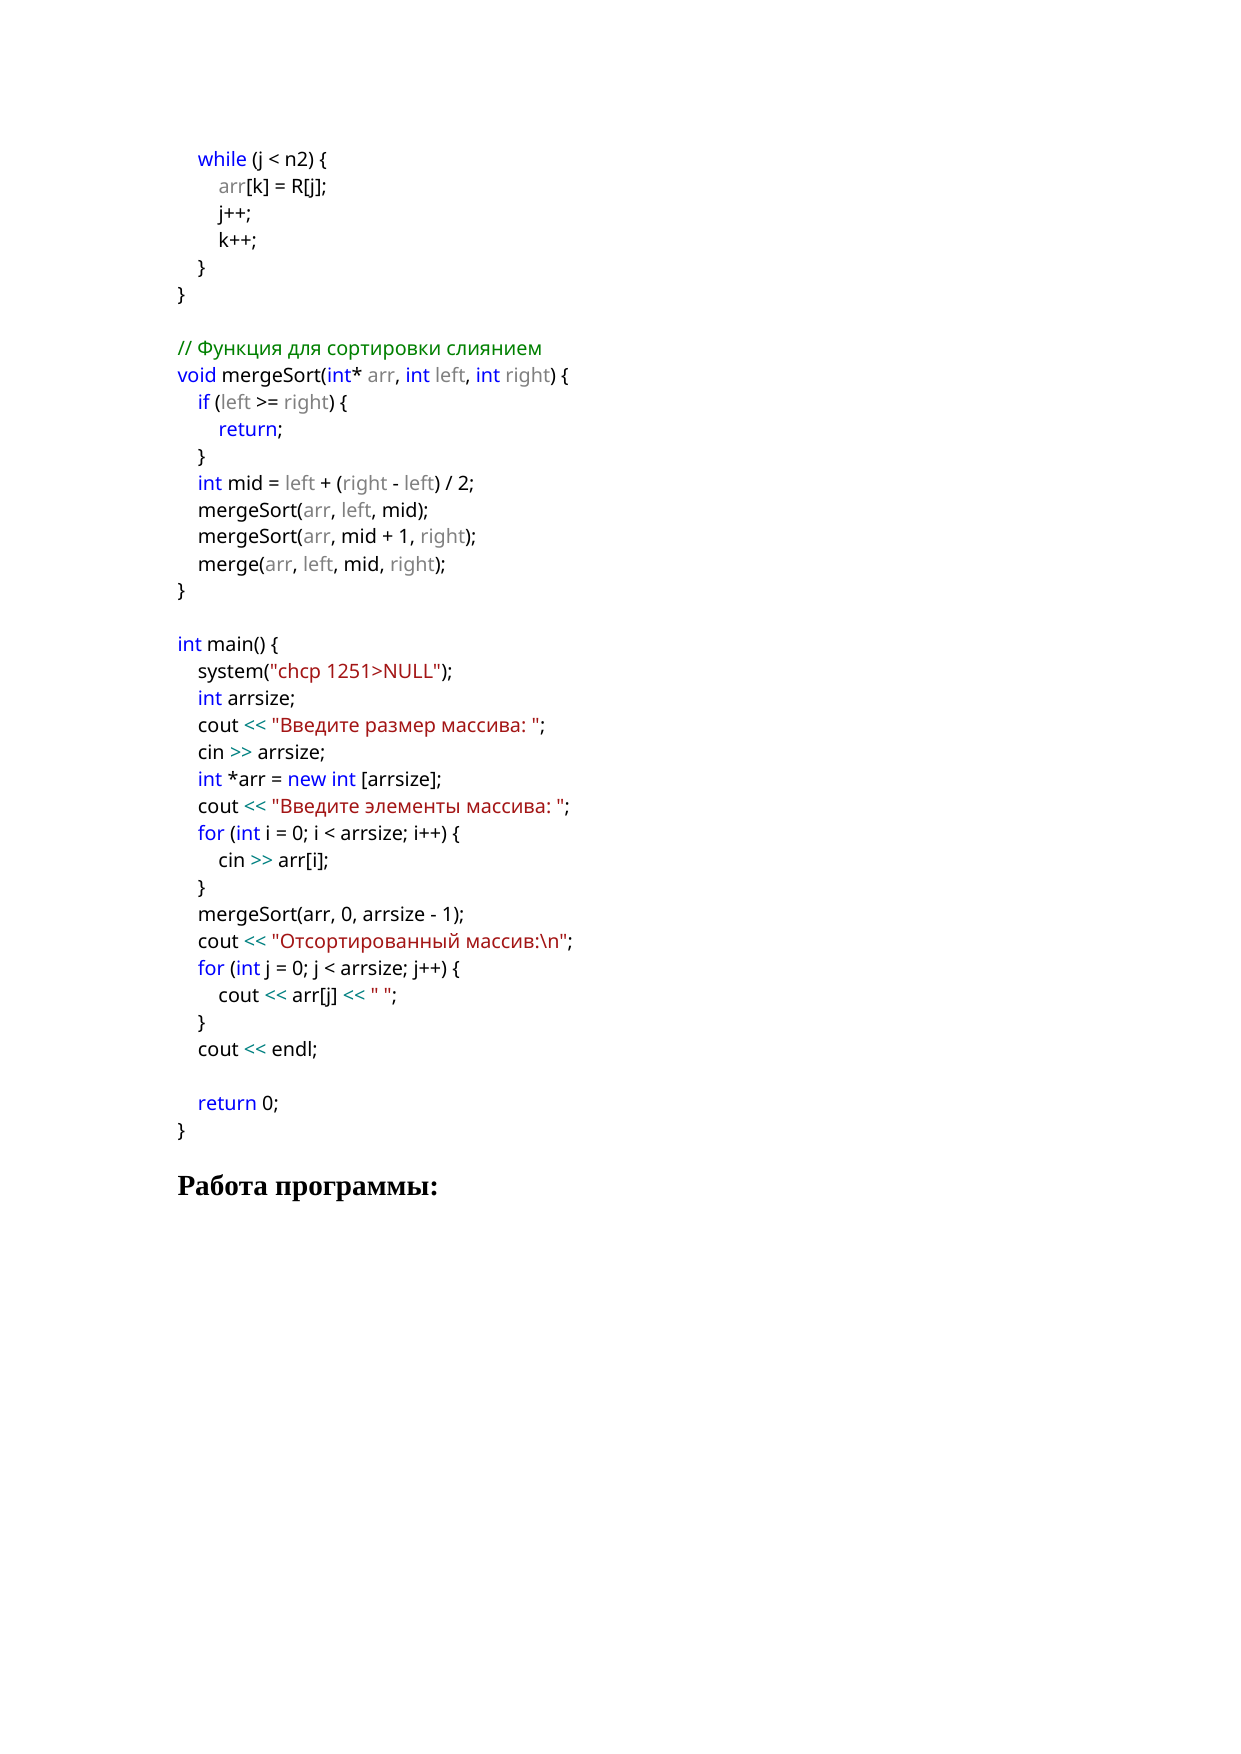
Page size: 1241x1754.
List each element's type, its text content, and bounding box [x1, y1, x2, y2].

text void mergeSort(int* arr, int left, int right) { [177, 361, 1152, 388]
text cin >> arrsize; [177, 739, 1152, 766]
text cout << "Отсортированный массив:\n"; [177, 927, 1152, 954]
text for (int j = 0; j < arrsize; j++) { [177, 954, 1152, 981]
text return 0; [177, 1089, 1152, 1116]
text j++; [177, 199, 1152, 226]
text int main() { [177, 631, 1152, 658]
text cout << arr[j] << " "; [177, 981, 1152, 1008]
text // Функция для сортировки слиянием [177, 334, 1152, 361]
text cout << endl; [177, 1035, 1152, 1062]
text } [177, 442, 1152, 469]
text int mid = left + (right - left) / 2; [177, 469, 1152, 496]
text } [177, 1008, 1152, 1035]
text int *arr = new int [arrsize]; [177, 766, 1152, 793]
text system("chcp 1251>NULL"); [177, 658, 1152, 685]
text Работа программы: [177, 1168, 1152, 1202]
text cin >> arr[i]; [177, 847, 1152, 873]
text arr[k] = R[j]; [177, 172, 1152, 199]
text cout << "Введите размер массива: "; [177, 712, 1152, 739]
text merge(arr, left, mid, right); [177, 550, 1152, 577]
text for (int i = 0; i < arrsize; i++) { [177, 819, 1152, 847]
text k++; [177, 226, 1152, 253]
text } [177, 1116, 1152, 1143]
text mergeSort(arr, 0, arrsize - 1); [177, 901, 1152, 927]
text if (left >= right) { [177, 388, 1152, 415]
text } [177, 280, 1152, 307]
text while (j < n2) { [177, 145, 1152, 172]
text } [177, 577, 1152, 604]
text } [177, 873, 1152, 901]
text mergeSort(arr, mid + 1, right); [177, 523, 1152, 550]
text int arrsize; [177, 685, 1152, 712]
text mergeSort(arr, left, mid); [177, 496, 1152, 523]
text cout << "Введите элементы массива: "; [177, 793, 1152, 819]
text return; [177, 415, 1152, 442]
text } [177, 253, 1152, 280]
